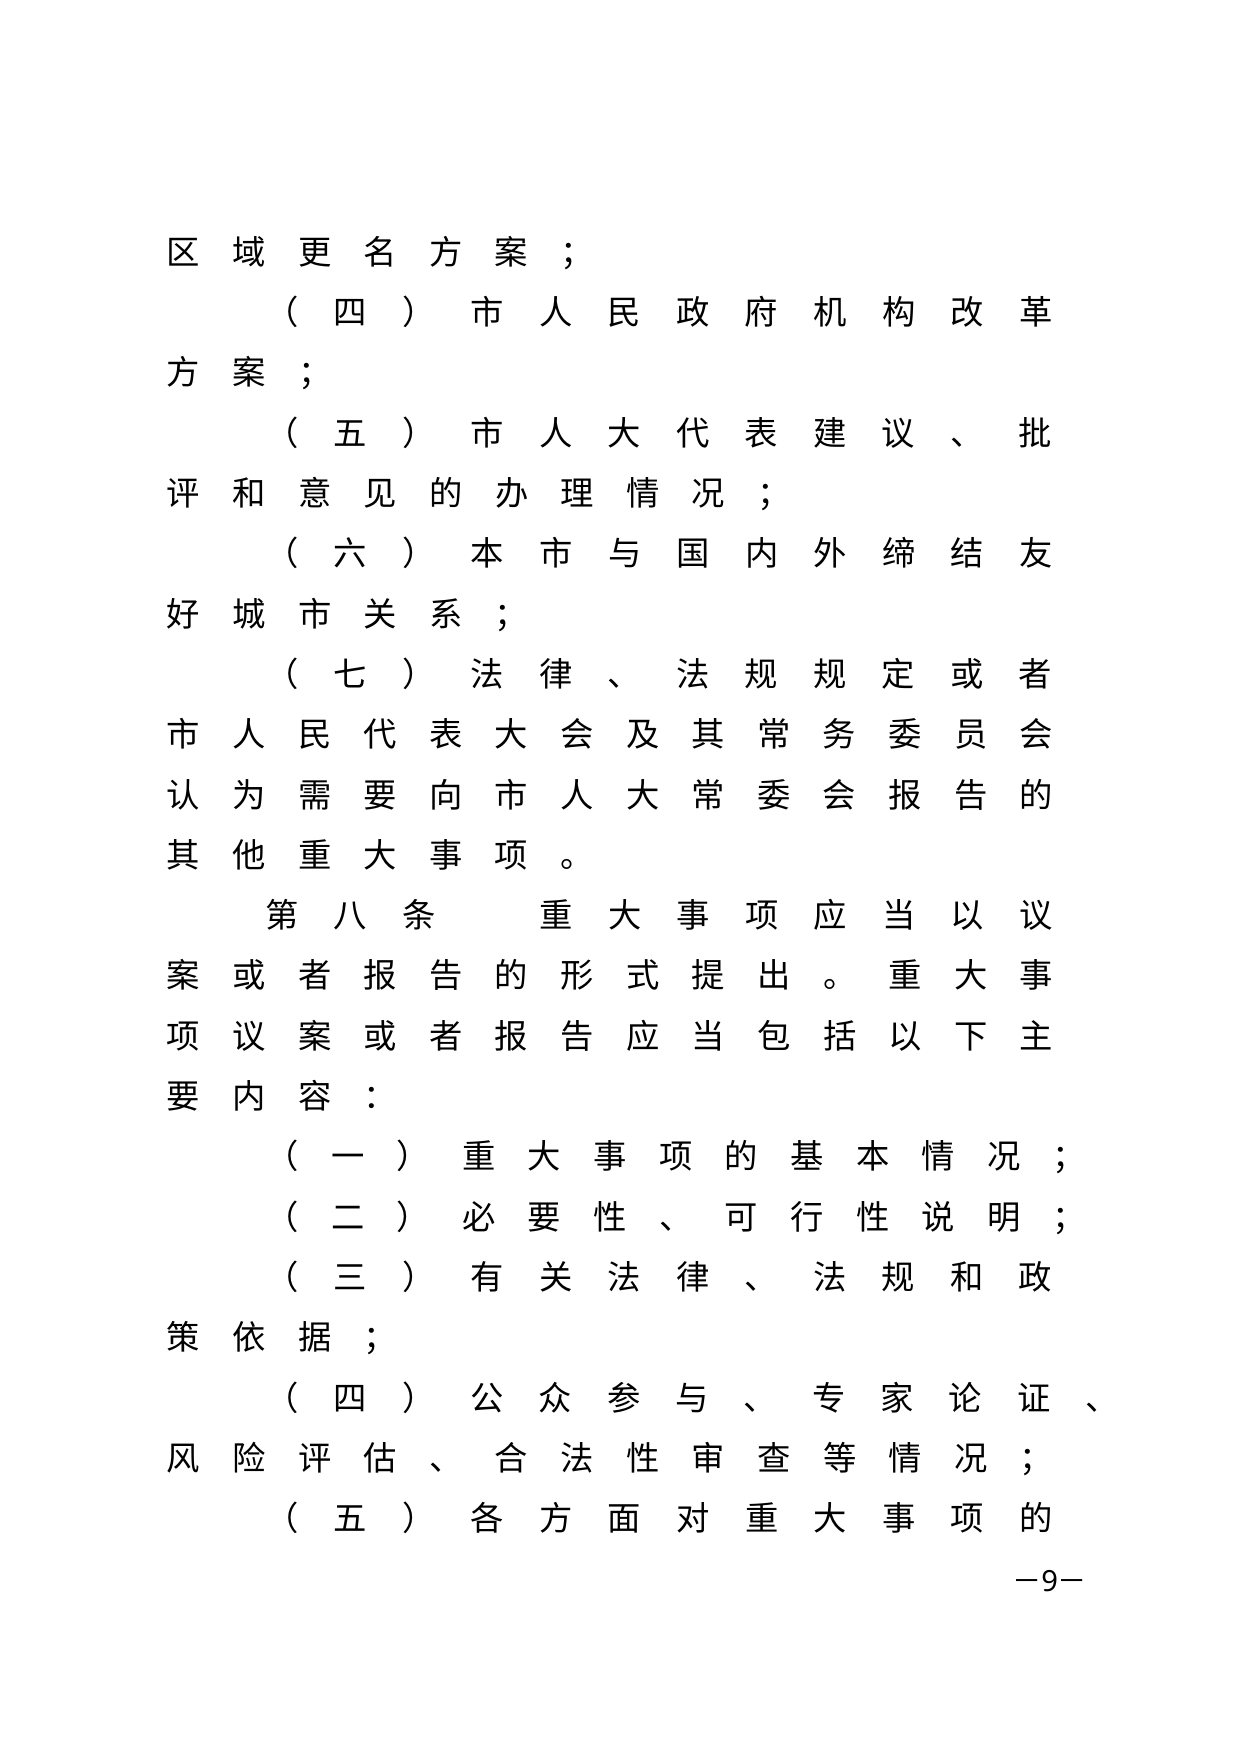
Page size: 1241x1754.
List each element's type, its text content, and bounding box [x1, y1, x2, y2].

text 第八条 重大事项应当以议案或者报告的形式提出。重大事项议案或者报告应当包括以下主要内容： [167, 883, 1085, 1124]
text （四）公众参与、专家论证、风险评估、合法性审查等情况； [167, 1365, 1085, 1486]
text （一）重大事项的基本情况； [167, 1124, 1085, 1184]
text （七）法律、法规规定或者市人民代表大会及其常务委员会认为需要向市人大常委会报告的其他重大事项。 [167, 642, 1085, 883]
text （五）各方面对重大事项的意见、建议及协商情况； [167, 1486, 1085, 1546]
text （五）市人大代表建议、批评和意见的办理情况； [167, 400, 1085, 521]
text （四）市人民政府机构改革方案； [167, 280, 1085, 400]
text （二）必要性、可行性说明； [167, 1184, 1085, 1245]
text （三）行政区划调整和行政区域更名方案； [167, 219, 1085, 280]
text （三）有关法律、法规和政策依据； [167, 1245, 1085, 1365]
text （六）本市与国内外缔结友好城市关系； [167, 521, 1085, 642]
